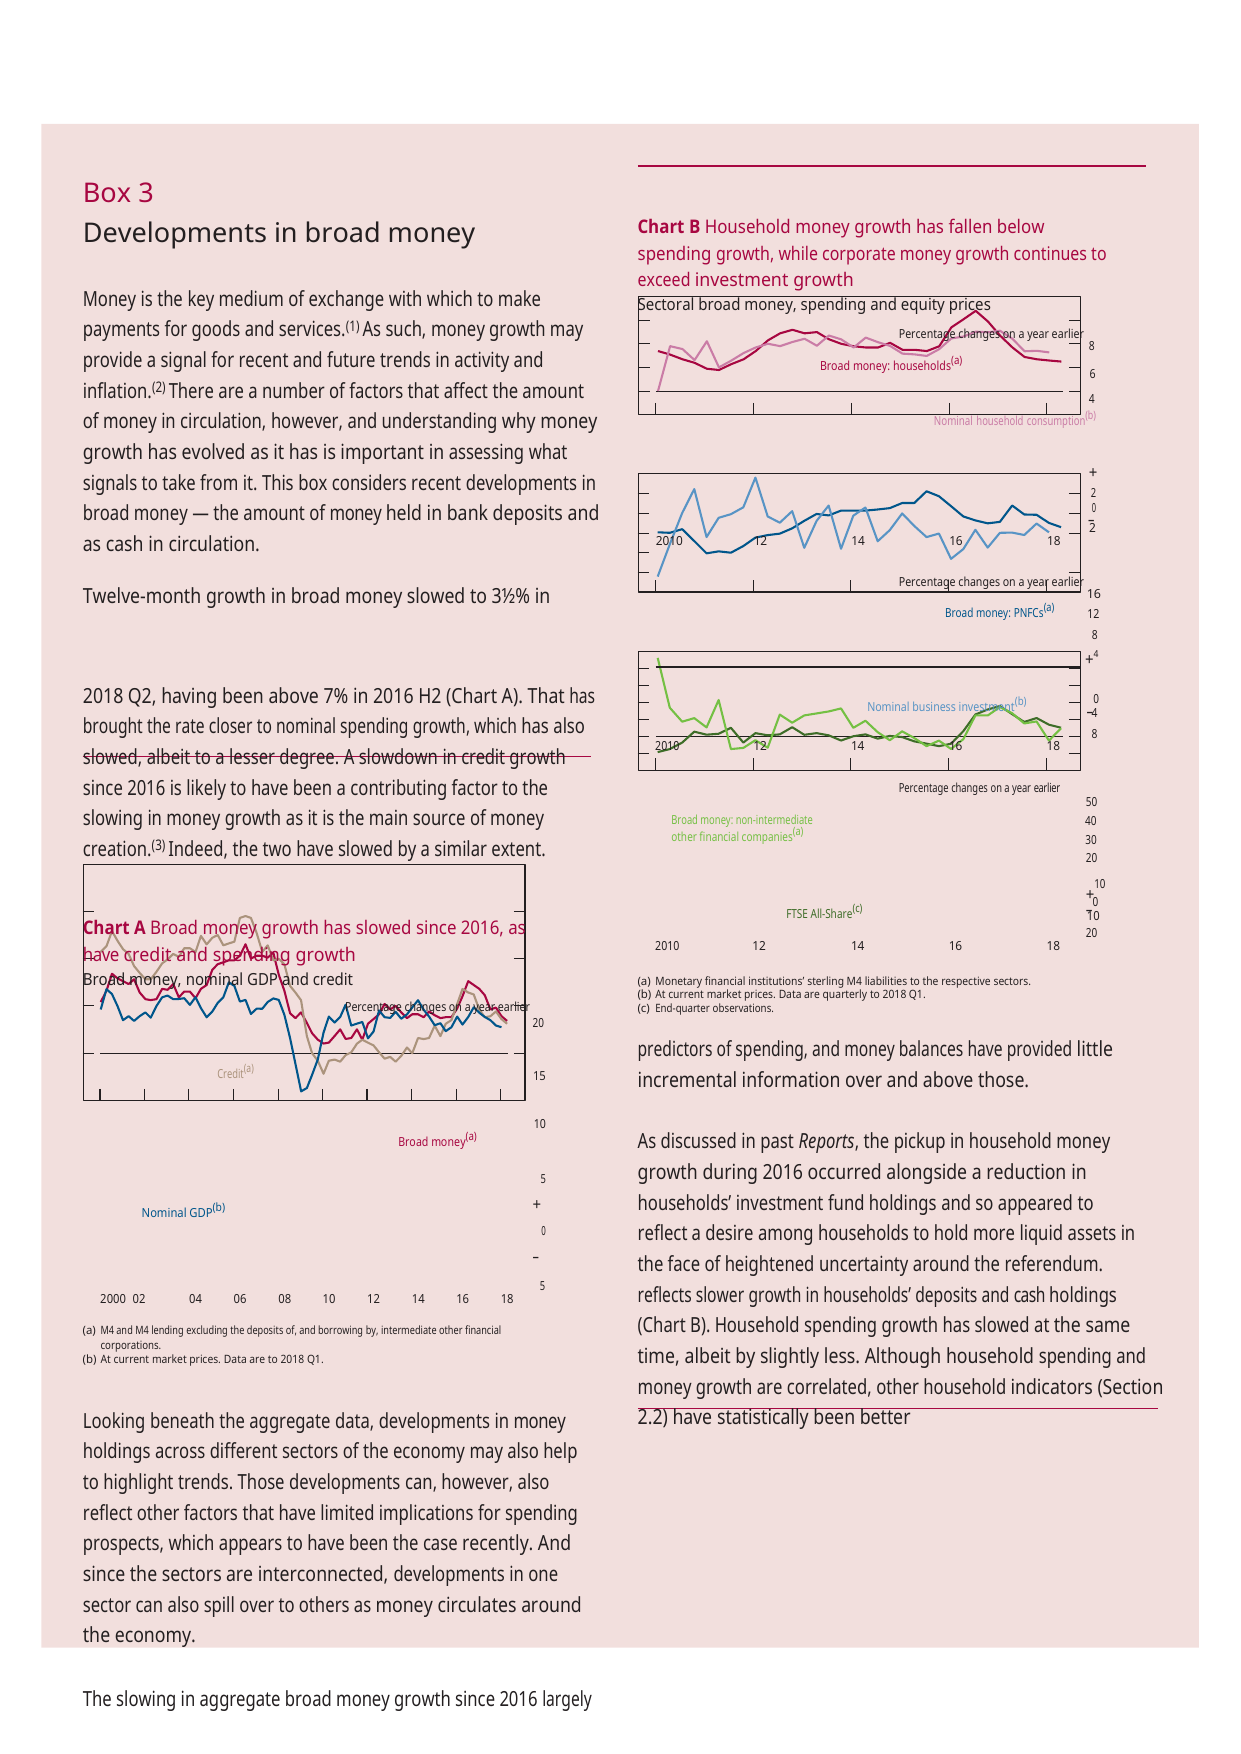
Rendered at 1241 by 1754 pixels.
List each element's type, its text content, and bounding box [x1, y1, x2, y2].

text 30 [1085, 831, 1169, 848]
text Percentage changes on a year earlier [899, 576, 1169, 589]
text Developments in broad money [83, 213, 603, 250]
text Broad money, nominal GDP and credit [83, 968, 605, 990]
list Monetary financial institutions’ sterling M4 liabilities to the respective sectors. [637, 974, 1079, 988]
text 2010 12 14 16 18 [655, 737, 1079, 754]
text Chart A Broad money growth has slowed since 2016, as have credit and spending growth [83, 914, 562, 966]
text Broad money(a) 10 [398, 1116, 550, 1150]
text 5 [321, 1170, 546, 1187]
text Money is the key medium of exchange with which to make payments for goods and services.(1) As such, money growth may provide a signal for recent and future trends in activity and inflation.(2) There are a number of factors that affect the amount of money in circulation, however, and understanding why money growth has evolved as it has is important in assessing what signals to take from it. This box considers recent developments in broad money — the amount of money held in bank deposits and as cash in circulation. [83, 284, 600, 557]
text Nominal business investment(b) [867, 693, 1079, 715]
text –0 [1086, 682, 1169, 709]
text Broad money: non-intermediate other financial companies(a) [671, 813, 832, 845]
text As discussed in past Reports, the pickup in household money growth during 2016 occurred alongside a reduction in households’ investment fund holdings and so appeared to reflect a desire among households to hold more liquid assets in the face of heightened uncertainty around the referendum. [637, 1126, 1147, 1277]
text predictors of spending, and money balances have provided little incremental information over and above those. [637, 1034, 1131, 1093]
text 0 [321, 1222, 546, 1239]
text Nominal household consumption(b) +2 0 [824, 410, 1096, 516]
text Broad money: households(a) 6 [820, 352, 1169, 383]
text Nominal GDP(b) [141, 1199, 257, 1221]
text FTSE All-Share(c) [774, 900, 873, 922]
text 40 [1085, 812, 1169, 829]
text +4 [656, 653, 1169, 668]
text Looking beneath the aggregate data, developments in money holdings across different sectors of the economy may also help to highlight trends. Those developments can, however, also reflect other factors that have limited implications for spending prospects, which appears to have been the case recently. And since the sectors are interconnected, developments in one sector can also spill over to others as money circulates around the economy. [83, 1406, 590, 1649]
text 50 [1086, 793, 1169, 811]
text The slowing in aggregate broad money growth since 2016 largely reflects slower growth in households’ deposits and cash holdings (Chart B). Household spending growth has slowed at the same time, albeit by slightly less. Although household spending and money growth are correlated, other household indicators (Section 2.2) have statistically been better [637, 1280, 1167, 1431]
text 4 [1088, 391, 1169, 408]
text 5 [539, 1280, 606, 1293]
text 2000 02 04 06 08 10 12 14 16 18 [100, 1293, 606, 1306]
list End‑quarter observations. [637, 1002, 1079, 1015]
list At current market prices. Data are to 2018 Q1. [82, 1353, 606, 1367]
text 8 [1091, 725, 1169, 742]
text 20 [532, 1015, 550, 1030]
list At current market prices. Data are quarterly to 2018 Q1. [637, 988, 1079, 1002]
text Chart B Household money growth has fallen below spending growth, while corporate money growth continues to exceed investment growth [637, 214, 1117, 292]
text 2010 12 14 16 18 2 [656, 528, 1169, 550]
text Percentage changes on a year earlier [899, 328, 1169, 341]
text – [532, 1244, 550, 1267]
list M4 and M4 lending excluding the deposits of, and borrowing by, intermediate other financial corporations. [82, 1322, 530, 1353]
text 10 [1087, 909, 1169, 923]
text 20 [1086, 924, 1169, 941]
text + [532, 1193, 550, 1215]
text Percentage changes on a year earlier [898, 779, 1079, 797]
text 8 [1092, 626, 1169, 643]
text Credit(a) [64, 1060, 253, 1082]
text 2010 12 14 16 18 [655, 937, 1079, 954]
text 2018 Q2, having been above 7% in 2016 H2 (Chart A). That has brought the rate closer to nominal spending growth, which has also slowed, albeit to a lesser degree. A slowdown in credit growth since 2016 is likely to have been a contributing factor to the slowing in money growth as it is the main source of money creation.(3) Indeed, the two have slowed by a similar extent. [83, 681, 602, 862]
text 15 [321, 1067, 546, 1084]
text +10 [1086, 871, 1169, 893]
text 20 [1086, 849, 1169, 867]
text Box 3 [83, 174, 603, 211]
text –0 [1086, 893, 1169, 909]
text Broad money: PNFCs(a) 12 [945, 601, 1169, 621]
text Sectoral broad money, spending and equity prices [637, 293, 1169, 316]
